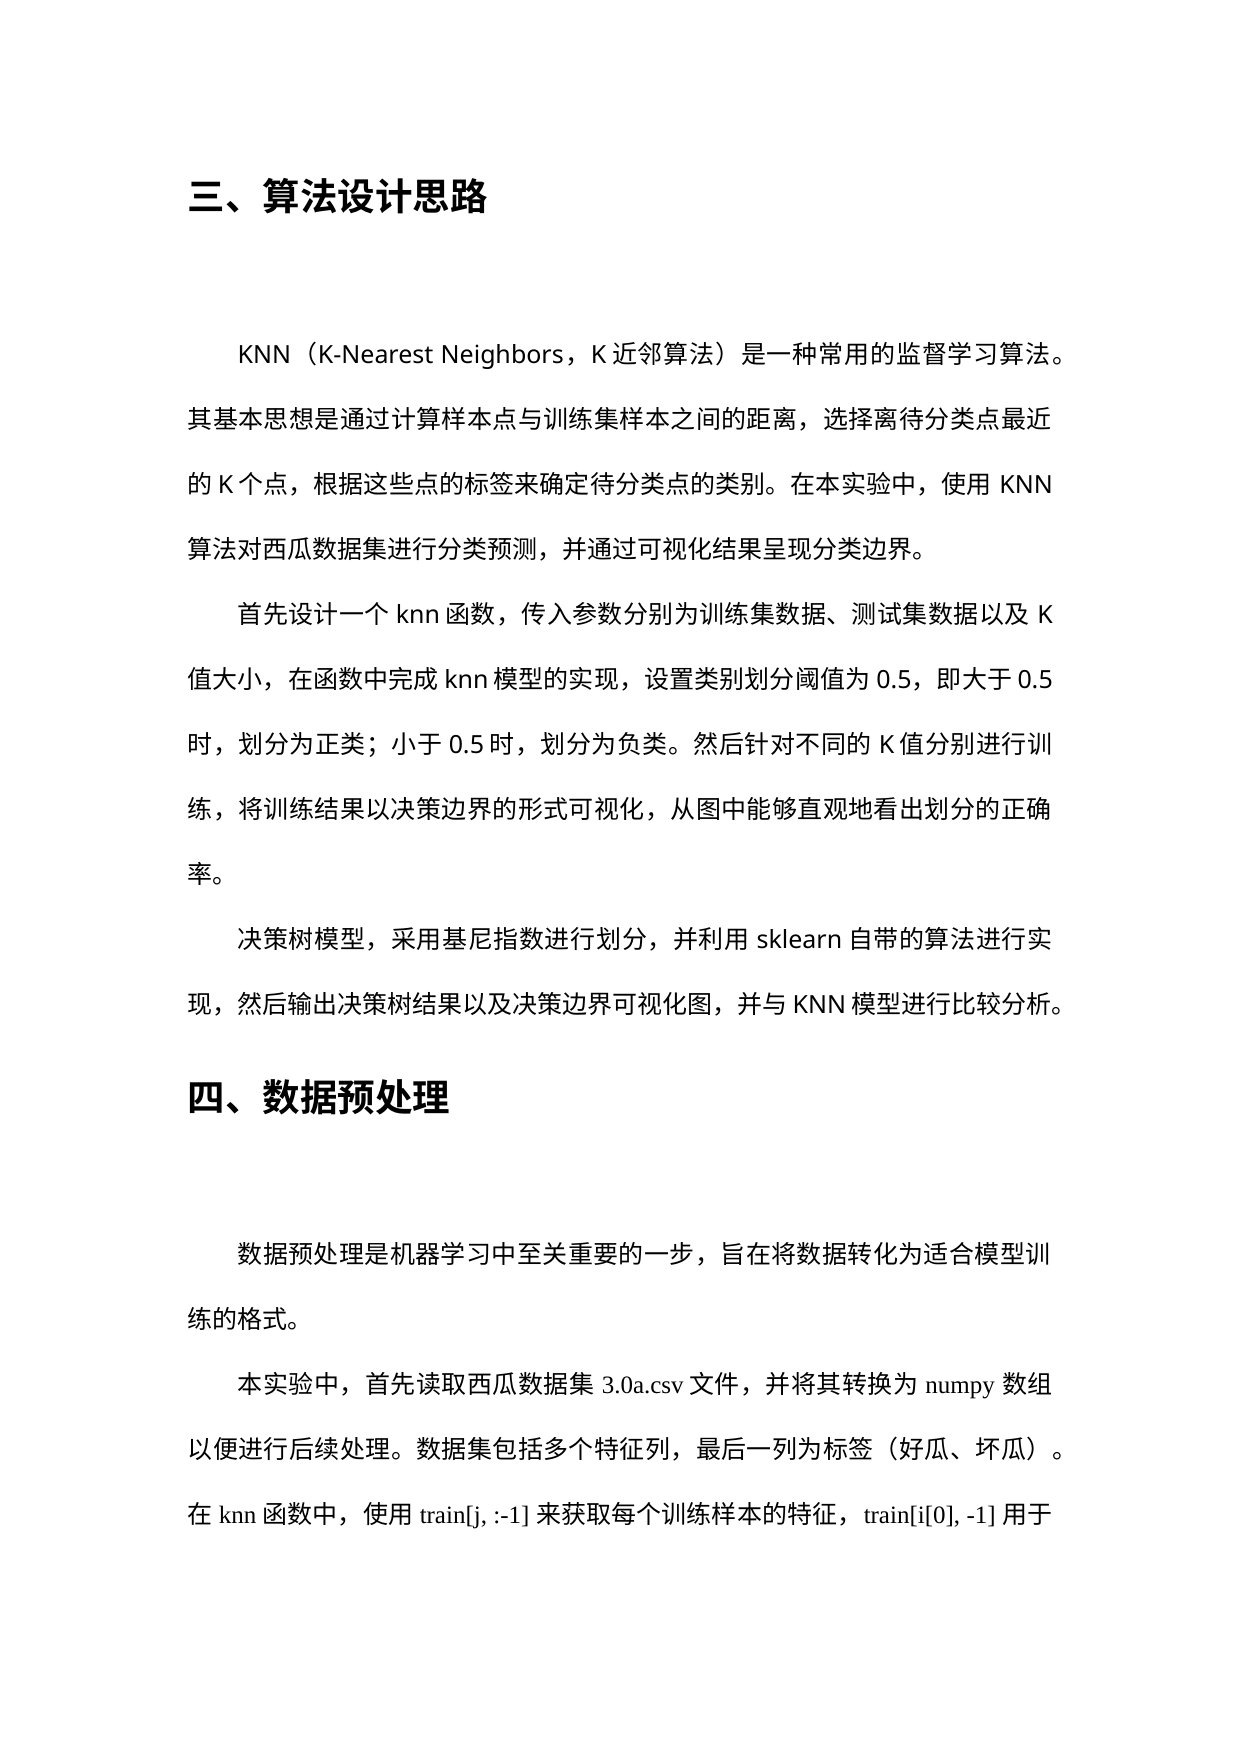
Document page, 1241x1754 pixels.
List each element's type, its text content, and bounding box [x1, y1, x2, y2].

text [187, 1350, 1053, 1545]
subtitle 算法设计思路 [187, 162, 1053, 227]
text 数据预处理是机器学习中至关重要的一步，旨在将数据转化为适合模型训练的格式。 [187, 1220, 1053, 1350]
text 首先设计一个knn函数，传入参数分别为训练集数据、测试集数据以及K值大小，在函数中完成knn模型的实现，设置类别划分阈值为0.5，即大于0.5时，划分为正类；小于0.5时，划分为负类。然后针对不同的K值分别进行训练，将训练结果以决策边界的形式可视化，从图中能够直观地看出划分的正确率。 [187, 580, 1053, 905]
text KNN（K-Nearest Neighbors，K近邻算法）是一种常用的监督学习算法。其基本思想是通过计算样本点与训练集样本之间的距离，选择离待分类点最近的K个点，根据这些点的标签来确定待分类点的类别。在本实验中，使用KNN算法对西瓜数据集进行分类预测，并通过可视化结果呈现分类边界。 [187, 320, 1053, 580]
subtitle 数据预处理 [187, 1062, 1053, 1127]
text 决策树模型，采用基尼指数进行划分，并利用sklearn自带的算法进行实现，然后输出决策树结果以及决策边界可视化图，并与KNN模型进行比较分析。 [187, 905, 1053, 1035]
